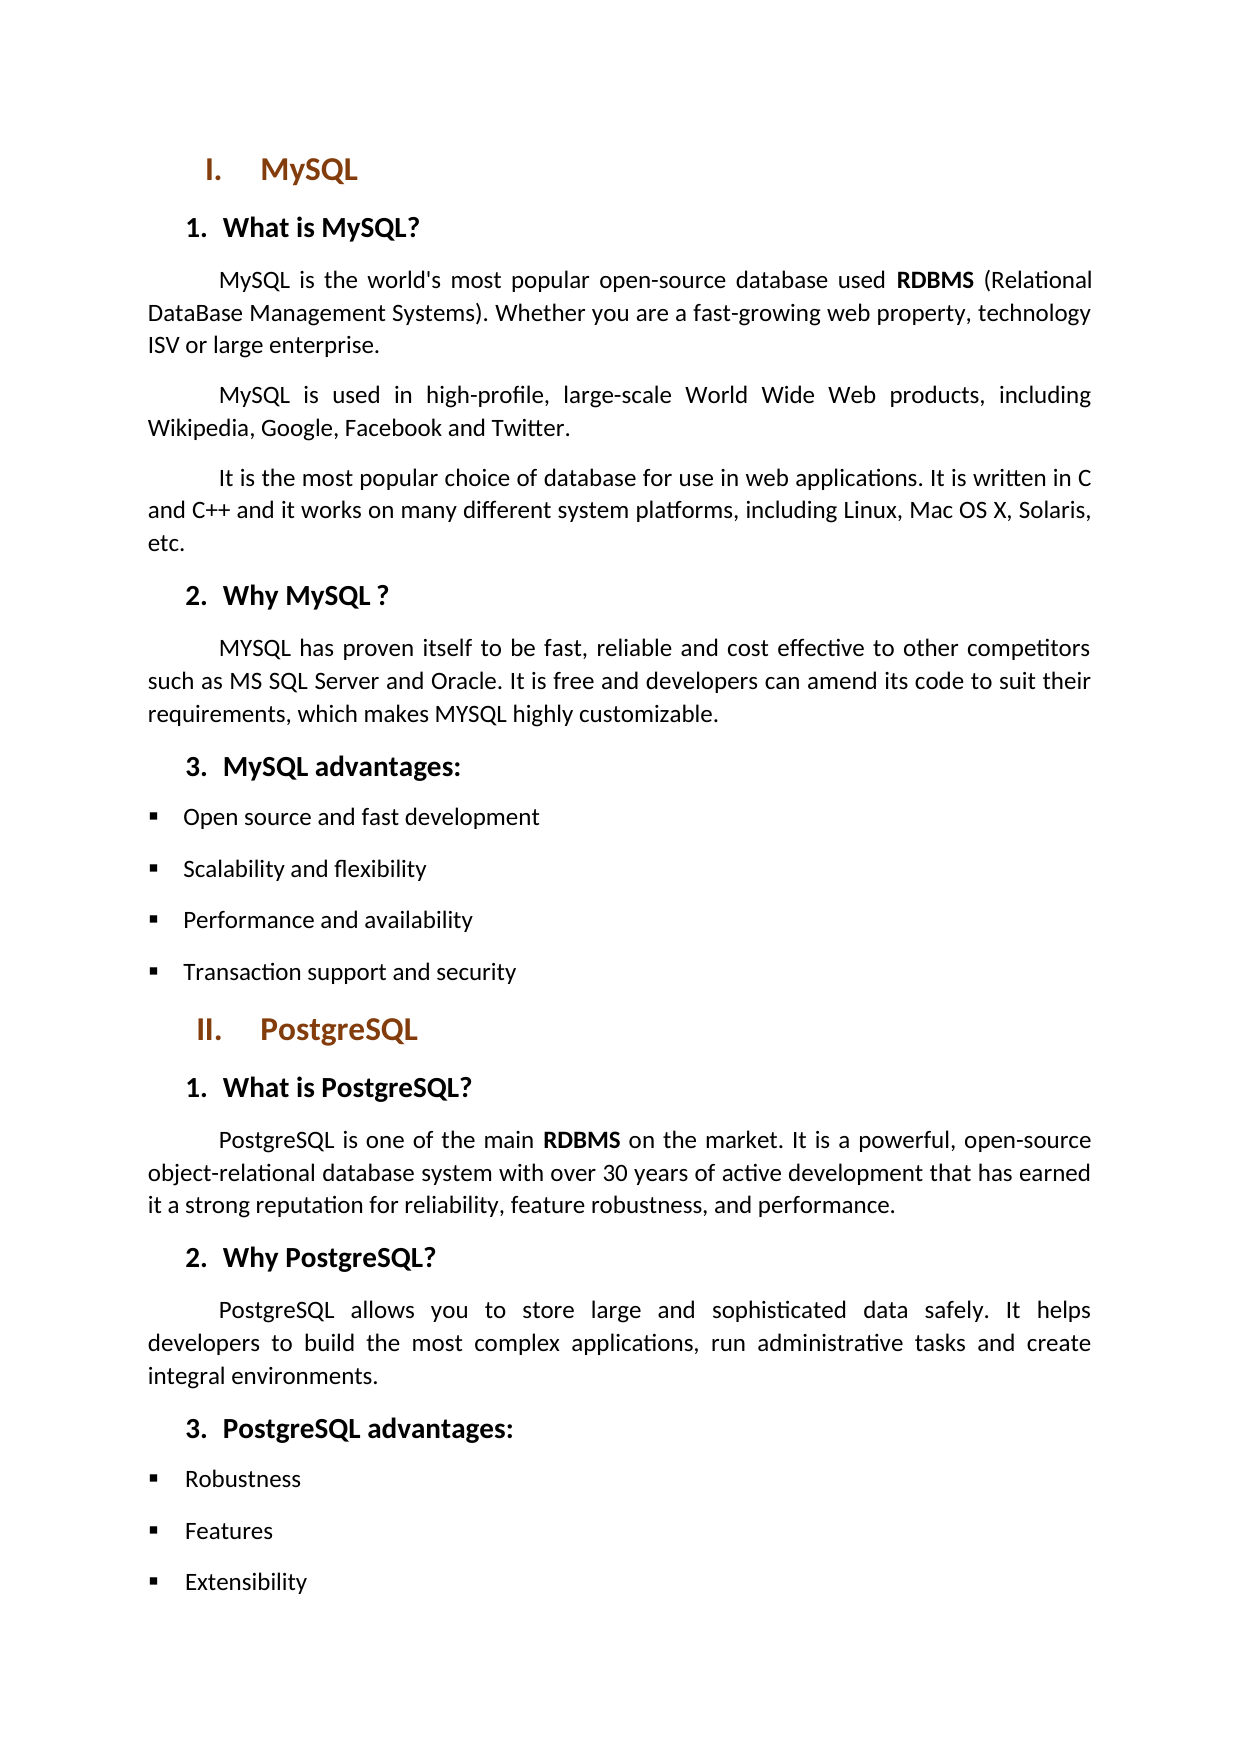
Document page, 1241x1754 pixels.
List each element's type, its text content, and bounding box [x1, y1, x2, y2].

list What is PostgreSQL? [185, 1069, 1093, 1104]
list What is MySQL? [185, 209, 1093, 244]
list PostgreSQL advantages: [185, 1410, 1093, 1445]
text PostgreSQL is one of the main RDBMS on the market. It is a powerful, open-source object-relational database system with over 30 years of active development that has earned it a strong reputation for reliability, feature robustness, and performance. [148, 1124, 1093, 1220]
list Open source and fast development [148, 801, 1093, 832]
list Transaction support and security [148, 956, 1093, 987]
list Why MySQL ? [185, 577, 1093, 613]
list Features [148, 1515, 1093, 1545]
text MYSQL has proven itself to be fast, reliable and cost effective to other competitors such as MS SQL Server and Oracle. It is free and developers can amend its code to suit their requirements, which makes MYSQL highly customizable. [148, 632, 1093, 728]
list Performance and availability [148, 904, 1093, 935]
list MySQL [223, 148, 1093, 188]
list Robustness [148, 1463, 1093, 1494]
list Why PostgreSQL? [185, 1239, 1093, 1275]
text MySQL is the world's most popular open-source database used RDBMS (Relational DataBase Management Systems). Whether you are a fast-growing web property, technology ISV or large enterprise. [148, 264, 1093, 360]
list MySQL advantages: [185, 748, 1093, 783]
list Extensibility [148, 1567, 1093, 1597]
list PostgreSQL [223, 1008, 1093, 1048]
text PostgreSQL allows you to store large and sophisticated data safely. It helps developers to build the most complex applications, run administrative tasks and create integral environments. [148, 1294, 1093, 1391]
text MySQL is used in high-profile, large-scale World Wide Web products, including Wikipedia, Google, Facebook and Twitter. [148, 379, 1093, 443]
list Scalability and flexibility [148, 853, 1093, 883]
text It is the most popular choice of database for use in web applications. It is written in C and C++ and it works on many different system platforms, including Linux, Mac OS X, Solaris, etc. [148, 462, 1093, 558]
